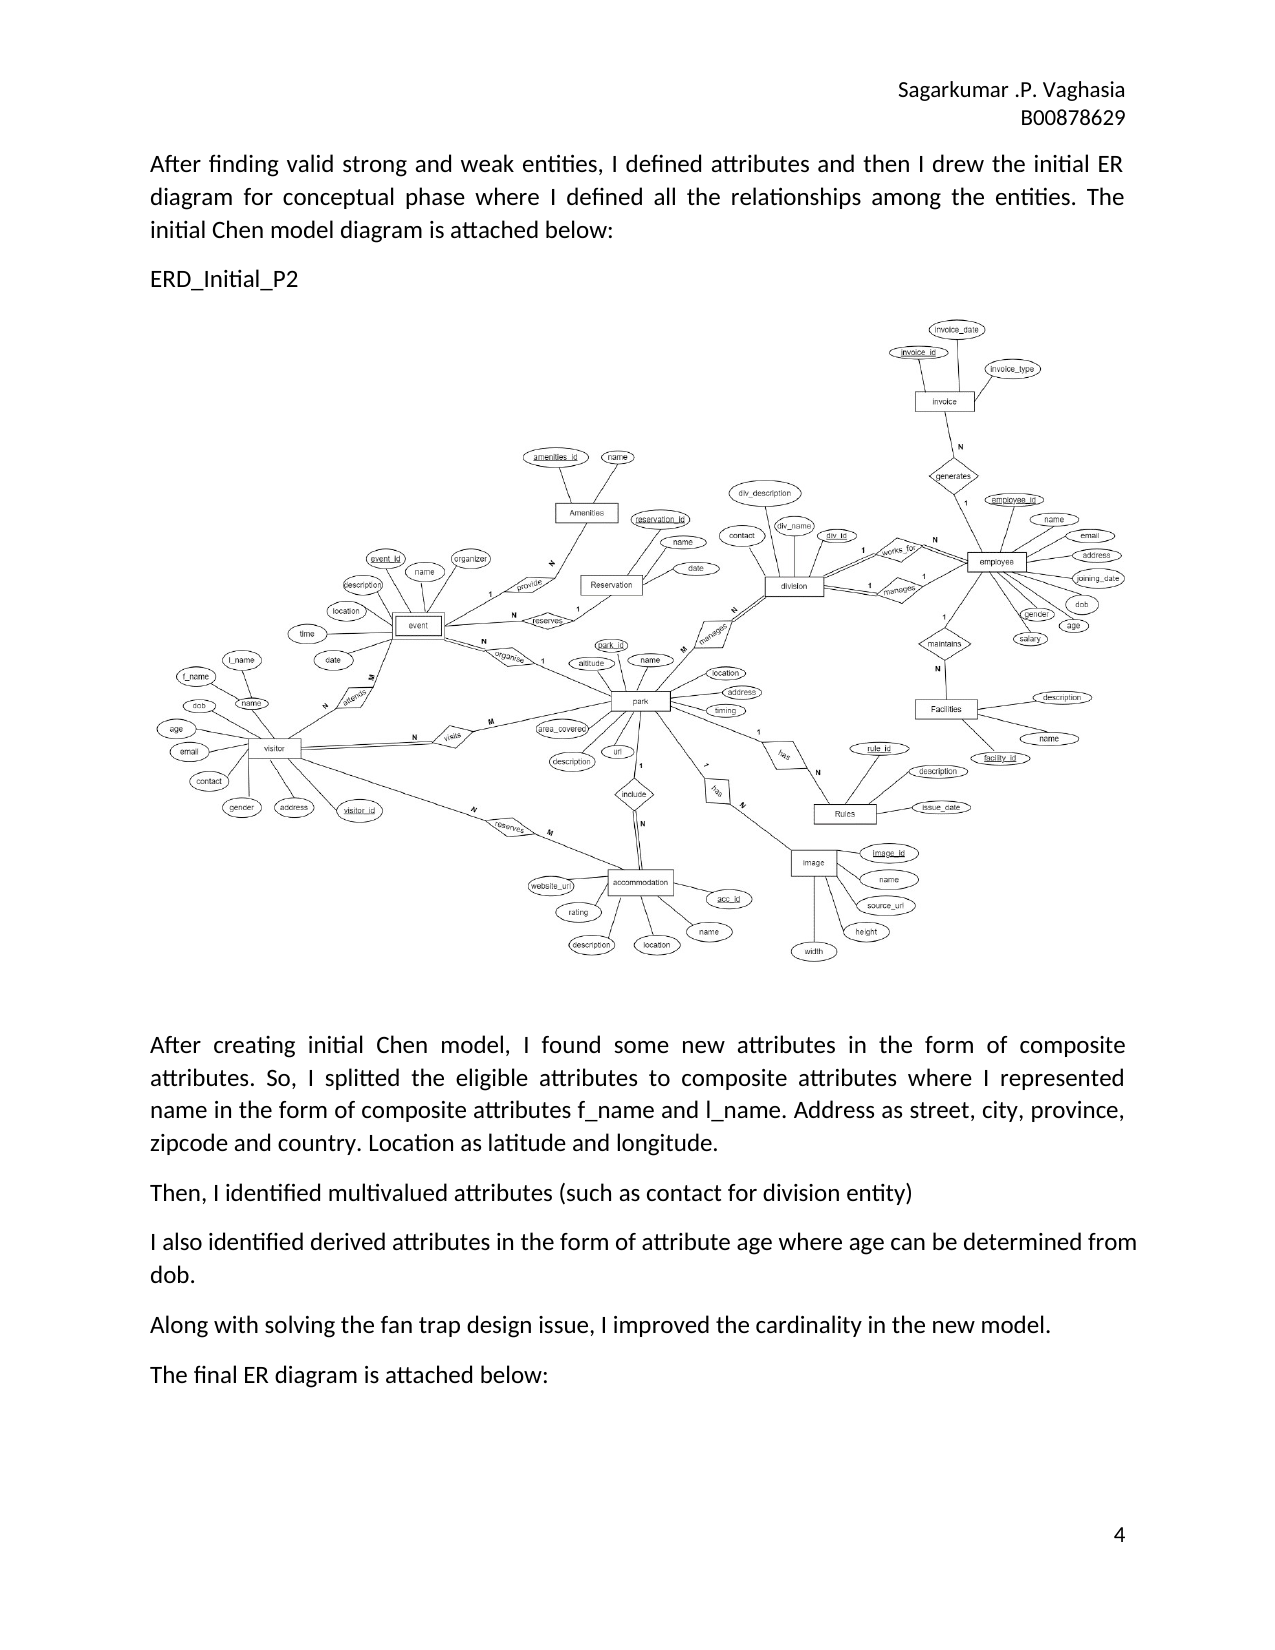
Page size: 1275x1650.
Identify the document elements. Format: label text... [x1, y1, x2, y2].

text After finding valid strong and weak entities, I defined attributes and then I drew the initial ER diagram for conceptual phase where I defined all the relationships among the entities. The initial Chen model diagram is attached below: [150, 148, 1126, 244]
text ERD_Initial_P2 [150, 263, 1137, 294]
text Along with solving the fan trap design issue, I improved the cardinality in the new model. The final ER diagram is attached below: [150, 1309, 1054, 1389]
text Then, I identified multivalued attributes (such as contact for division entity) [150, 1177, 1137, 1208]
text I also identified derived attributes in the form of attribute age where age can be determined from dob. [150, 1227, 1137, 1290]
text After creating initial Chen model, I found some new attributes in the form of composite attributes. So, I splitted the eligible attributes to composite attributes where I represented name in the form of composite attributes f_name and l_name. Address as street, city, province, zipcode and country. Location as latitude and longitude. [150, 1029, 1126, 1158]
picture [156, 319, 1125, 962]
